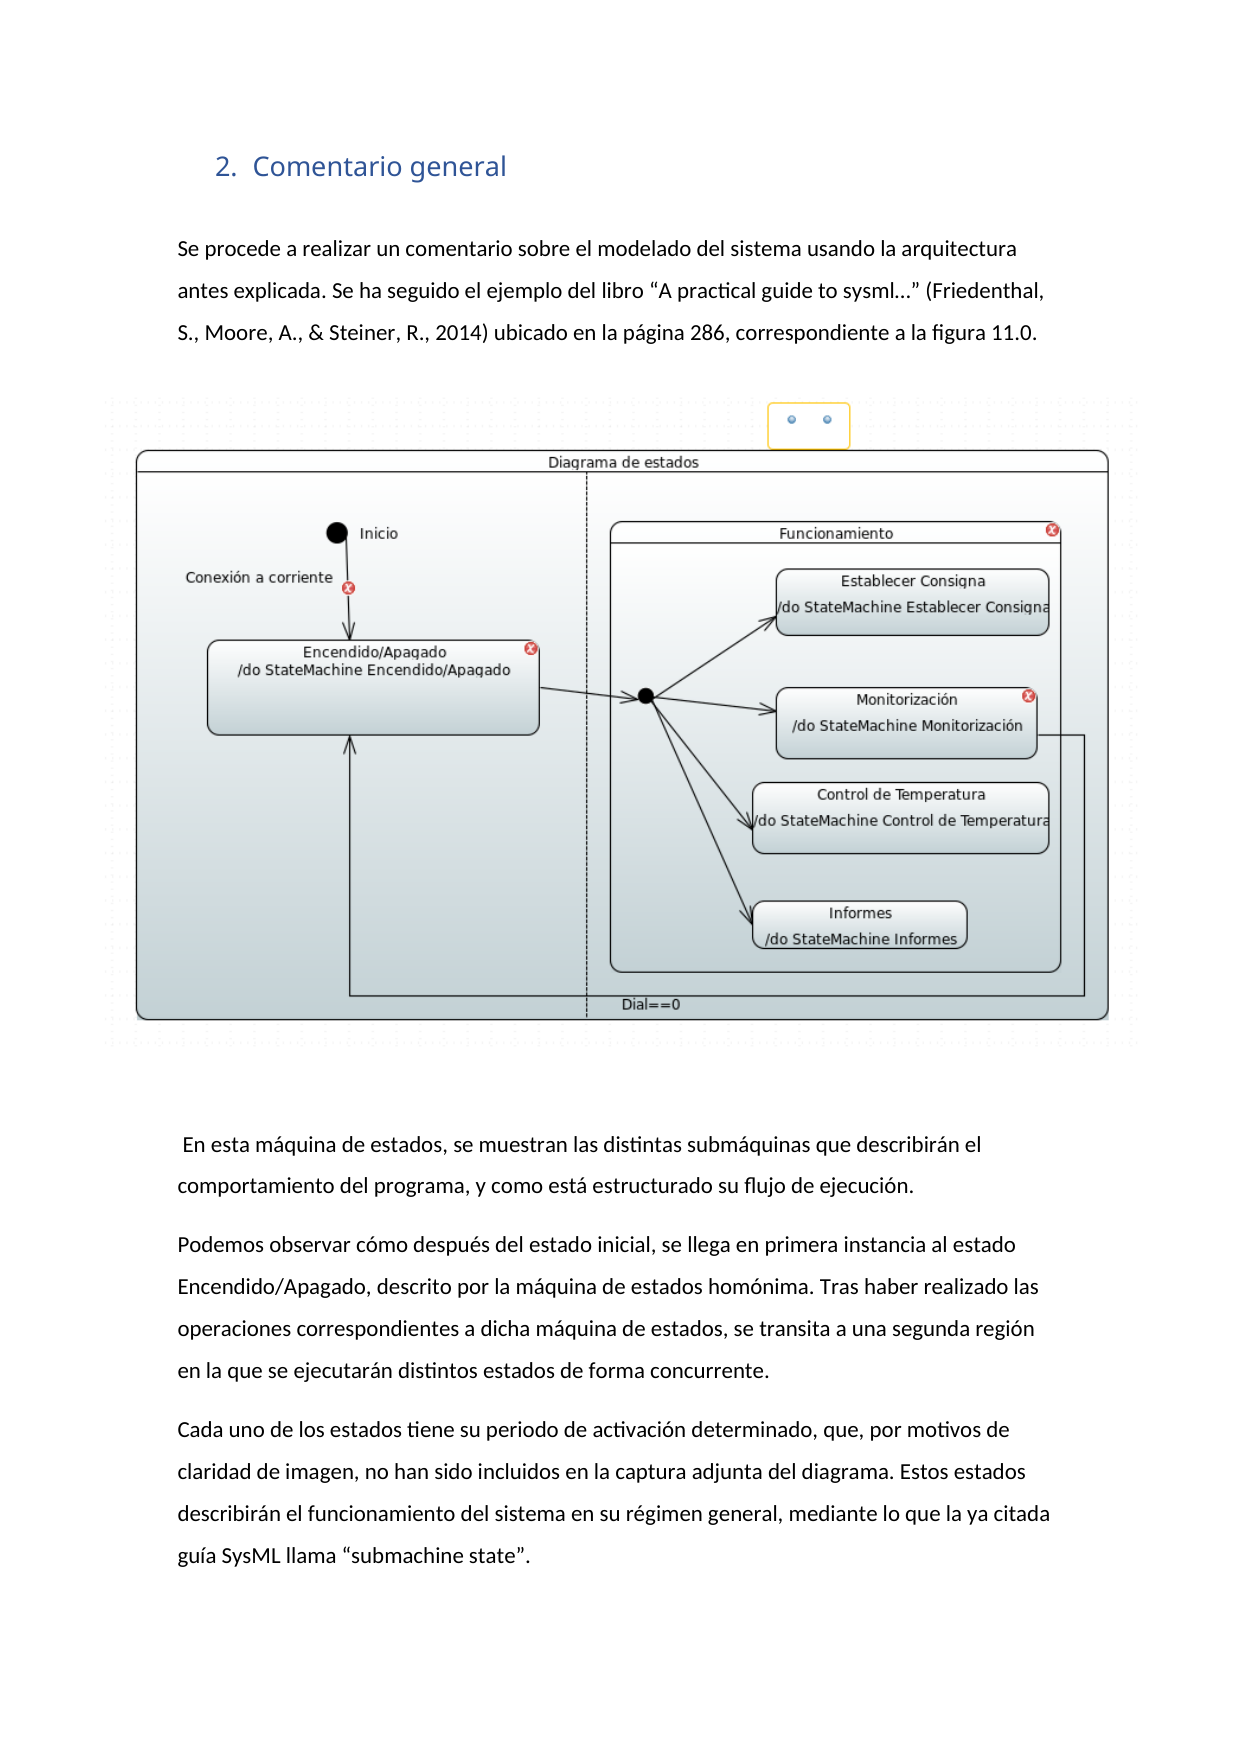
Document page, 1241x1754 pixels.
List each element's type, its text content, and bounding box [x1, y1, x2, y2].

picture [98, 394, 1138, 1047]
text Podemos observar cómo después del estado inicial, se llega en primera instancia al estado Encendido/Apagado, descrito por la máquina de estados homónima. Tras haber realizado las operaciones correspondientes a dicha máquina de estados, se transita a una segunda región en la que se ejecutarán distintos estados de forma concurrente. [177, 1230, 1063, 1384]
text En esta máquina de estados, se muestran las distintas submáquinas que describirán el comportamiento del programa, y como está estructurado su flujo de ejecución. [177, 1130, 1063, 1200]
text Cada uno de los estados tiene su periodo de activación determinado, que, por motivos de claridad de imagen, no han sido incluidos en la captura adjunta del diagrama. Estos estados describirán el funcionamiento del sistema en su régimen general, mediante lo que la ya citada guía SysML llama “submachine state”. [177, 1415, 1063, 1569]
text Se procede a realizar un comentario sobre el modelado del sistema usando la arquitectura antes explicada. Se ha seguido el ejemplo del libro “A practical guide to sysml…” (Friedenthal, S., Moore, A., & Steiner, R., 2014) ubicado en la página 286, correspondiente a la figura 11.0. [177, 234, 1063, 346]
subtitle Comentario general [215, 148, 1063, 184]
